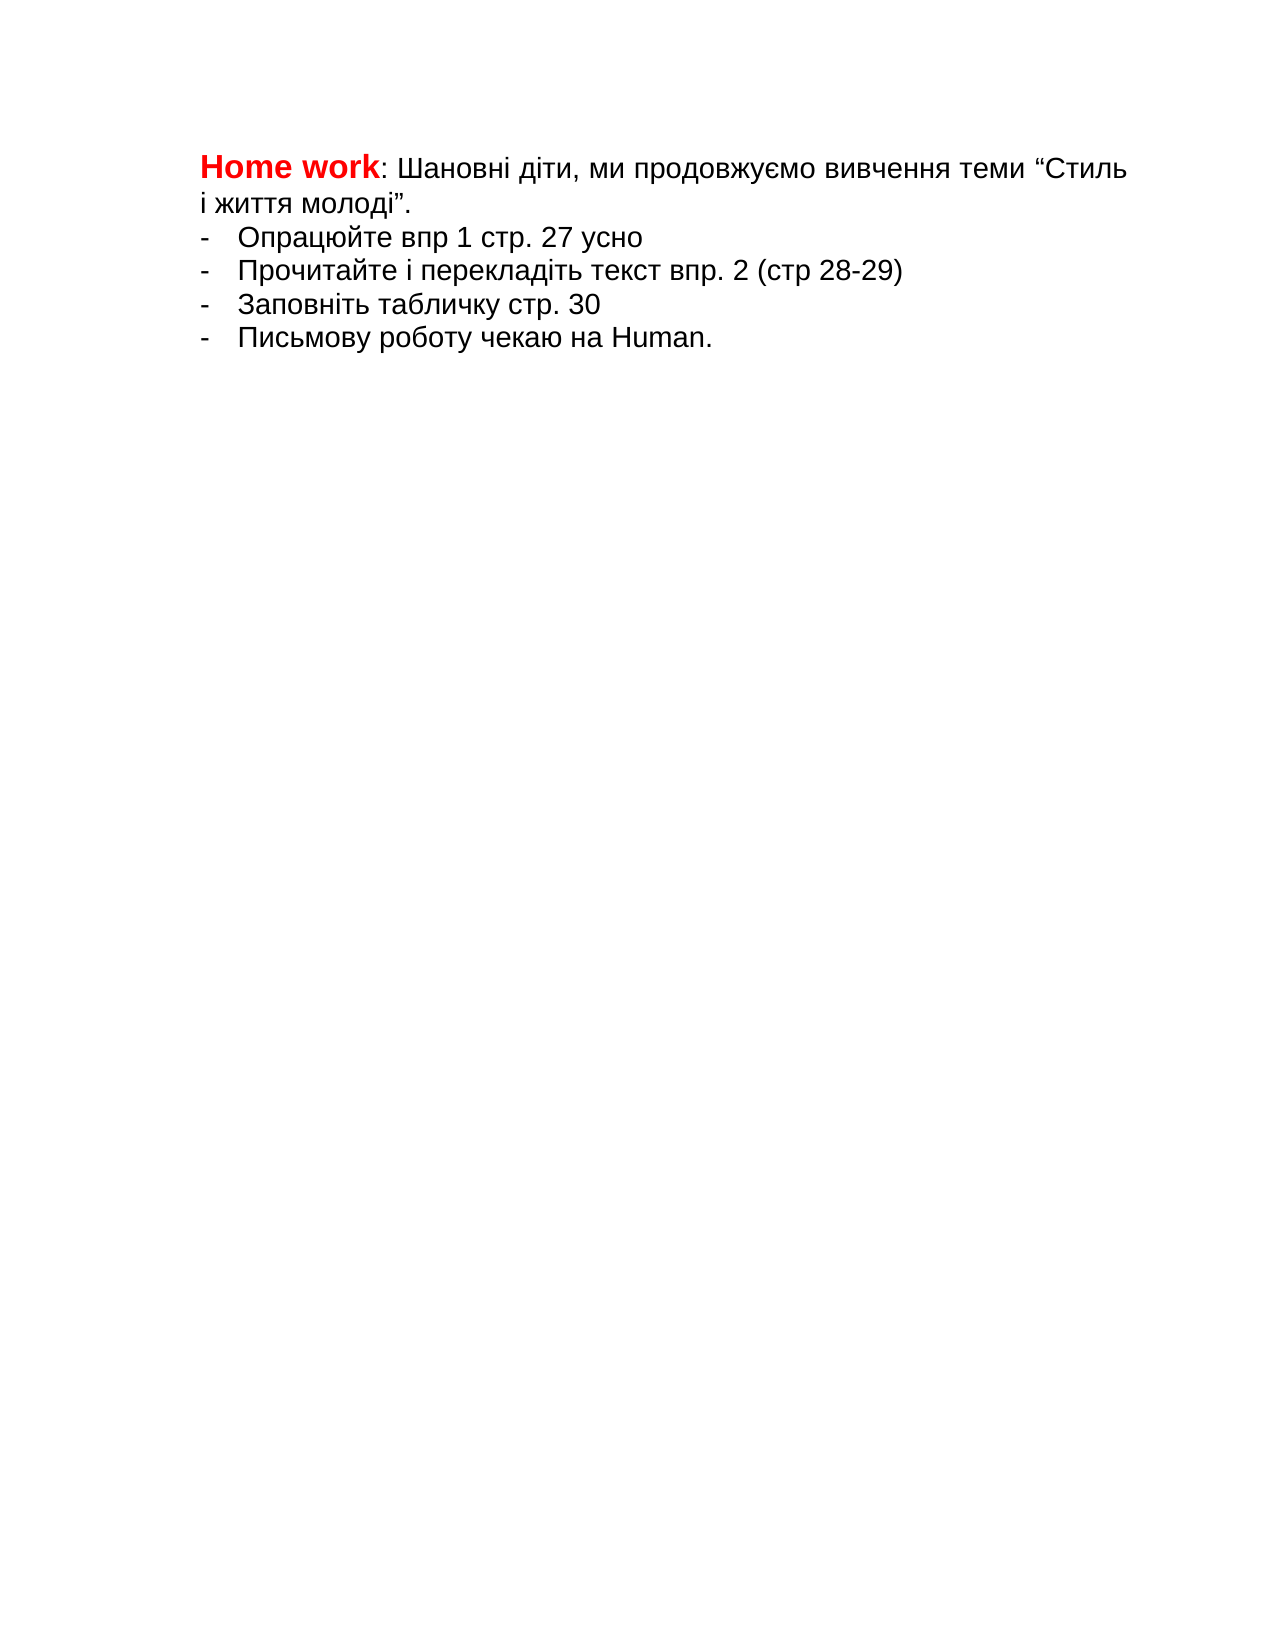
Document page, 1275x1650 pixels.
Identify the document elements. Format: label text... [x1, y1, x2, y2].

list Прочитайте і перекладіть текст впр. 2 (стр 28-29) [200, 253, 1127, 287]
list Заповніть табличку стр. 30 [200, 287, 1127, 320]
list Home work: Шановні діти, ми продовжуємо вивчення теми “Стиль і життя молоді”. [200, 148, 1127, 219]
list Опрацюйте впр 1 стр. 27 усно [200, 219, 1127, 253]
list Письмову роботу чекаю на Human. [200, 320, 1127, 354]
